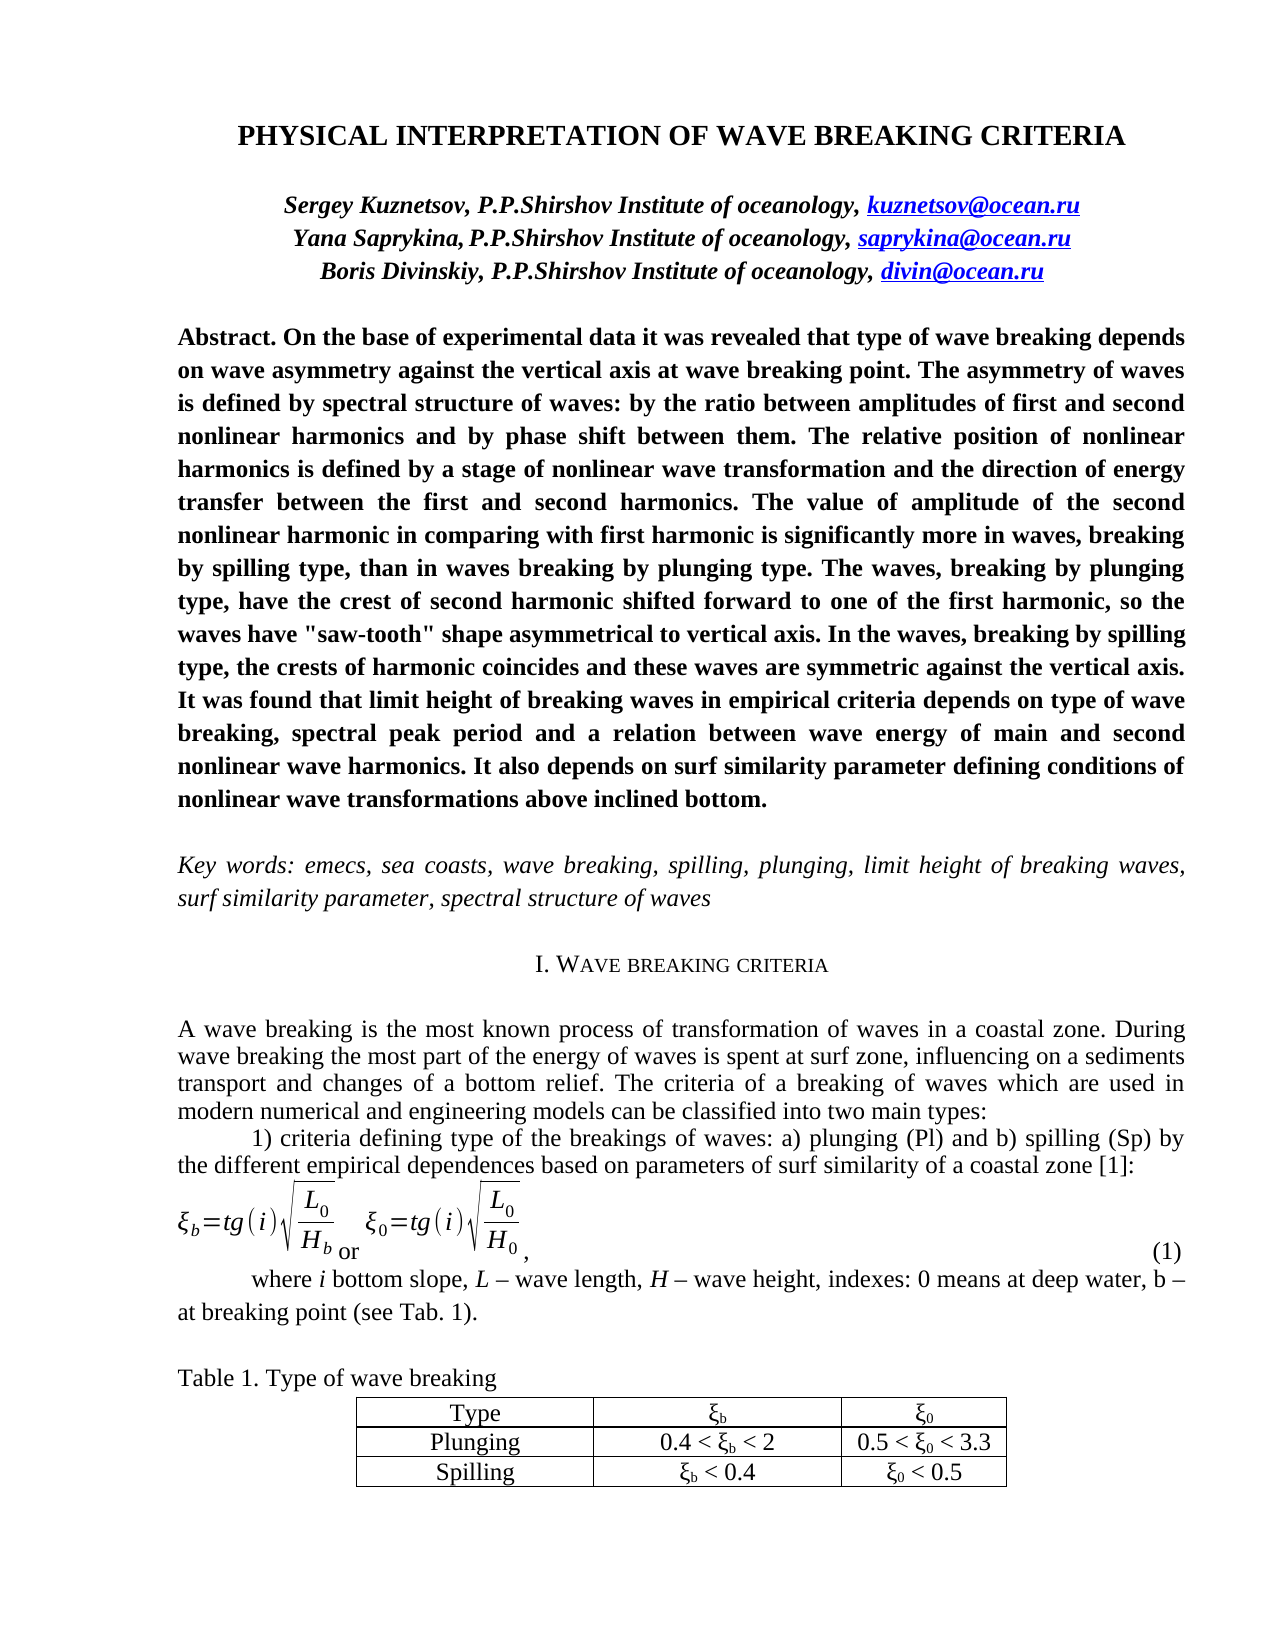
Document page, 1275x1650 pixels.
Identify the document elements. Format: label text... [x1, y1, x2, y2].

table_header Type [357, 1398, 593, 1426]
table_cell 0.4 < ξb < 2 [594, 1428, 841, 1456]
table_cell ξb < 0.4 [594, 1457, 841, 1486]
table_cell Plunging [357, 1428, 593, 1456]
text Table 1. Type of wave breaking [177, 1363, 1186, 1392]
table_header ξb [594, 1398, 841, 1426]
text or , (1) [177, 1179, 1186, 1264]
table_header ξ0 [842, 1398, 1006, 1426]
text Boris Divinskiy, P.P.Shirshov Institute of oceanology, divin@ocean.ru [177, 256, 1186, 284]
table_cell ξ0 < 0.5 [842, 1457, 1006, 1486]
text Key words: emecs, sea coasts, wave breaking, spilling, plunging, limit height of breaking waves, surf similarity parameter, spectral structure of waves [177, 850, 1186, 912]
text Yana Saprykina, P.P.Shirshov Institute of oceanology, saprykina@ocean.ru [177, 223, 1186, 251]
text A wave breaking is the most known process of transformation of waves in a coastal zone. During wave breaking the most part of the energy of waves is spent at surf zone, influencing on a sediments transport and changes of a bottom relief. The criteria of a breaking of waves which are used in modern numerical and engineering models can be classified into two main types: [177, 1015, 1186, 1125]
text Sergey Kuznetsov, P.P.Shirshov Institute of oceanology, kuznetsov@ocean.ru [177, 190, 1186, 218]
text where i bottom slope, L – wave length, H – wave height, indexes: 0 means at deep water, b – at breaking point (see Tab. 1). [177, 1264, 1186, 1326]
text Abstract. On the base of experimental data it was revealed that type of wave breaking depends on wave asymmetry against the vertical axis at wave breaking point. The asymmetry of waves is defined by spectral structure of waves: by the ratio between amplitudes of first and second nonlinear harmonics and by phase shift between them. The relative position of nonlinear harmonics is defined by a stage of nonlinear wave transformation and the direction of energy transfer between the first and second harmonics. The value of amplitude of the second nonlinear harmonic in comparing with first harmonic is significantly more in waves, breaking by spilling type, than in waves breaking by plunging type. The waves, breaking by plunging type, have the crest of second harmonic shifted forward to one of the first harmonic, so the waves have "saw-tooth" shape asymmetrical to vertical axis. In the waves, breaking by spilling type, the crests of harmonic coincides and these waves are symmetric against the vertical axis. It was found that limit height of breaking waves in empirical criteria depends on type of wave breaking, spectral peak period and a relation between wave energy of main and second nonlinear wave harmonics. It also depends on surf similarity parameter defining conditions of nonlinear wave transformations above inclined bottom. [177, 322, 1186, 813]
text PHYSICAL INTERPRETATION OF WAVE BREAKING CRITERIA [177, 118, 1186, 152]
table_cell 0.5 < ξ0 < 3.3 [842, 1428, 1006, 1456]
text I. Wave breaking criteria [177, 949, 1186, 978]
text 1) criteria defining type of the breakings of waves: a) plunging (Pl) and b) spilling (Sp) by the different empirical dependences based on parameters of surf similarity of a coastal zone [1]: [177, 1125, 1186, 1179]
table_cell Spilling [357, 1457, 593, 1486]
